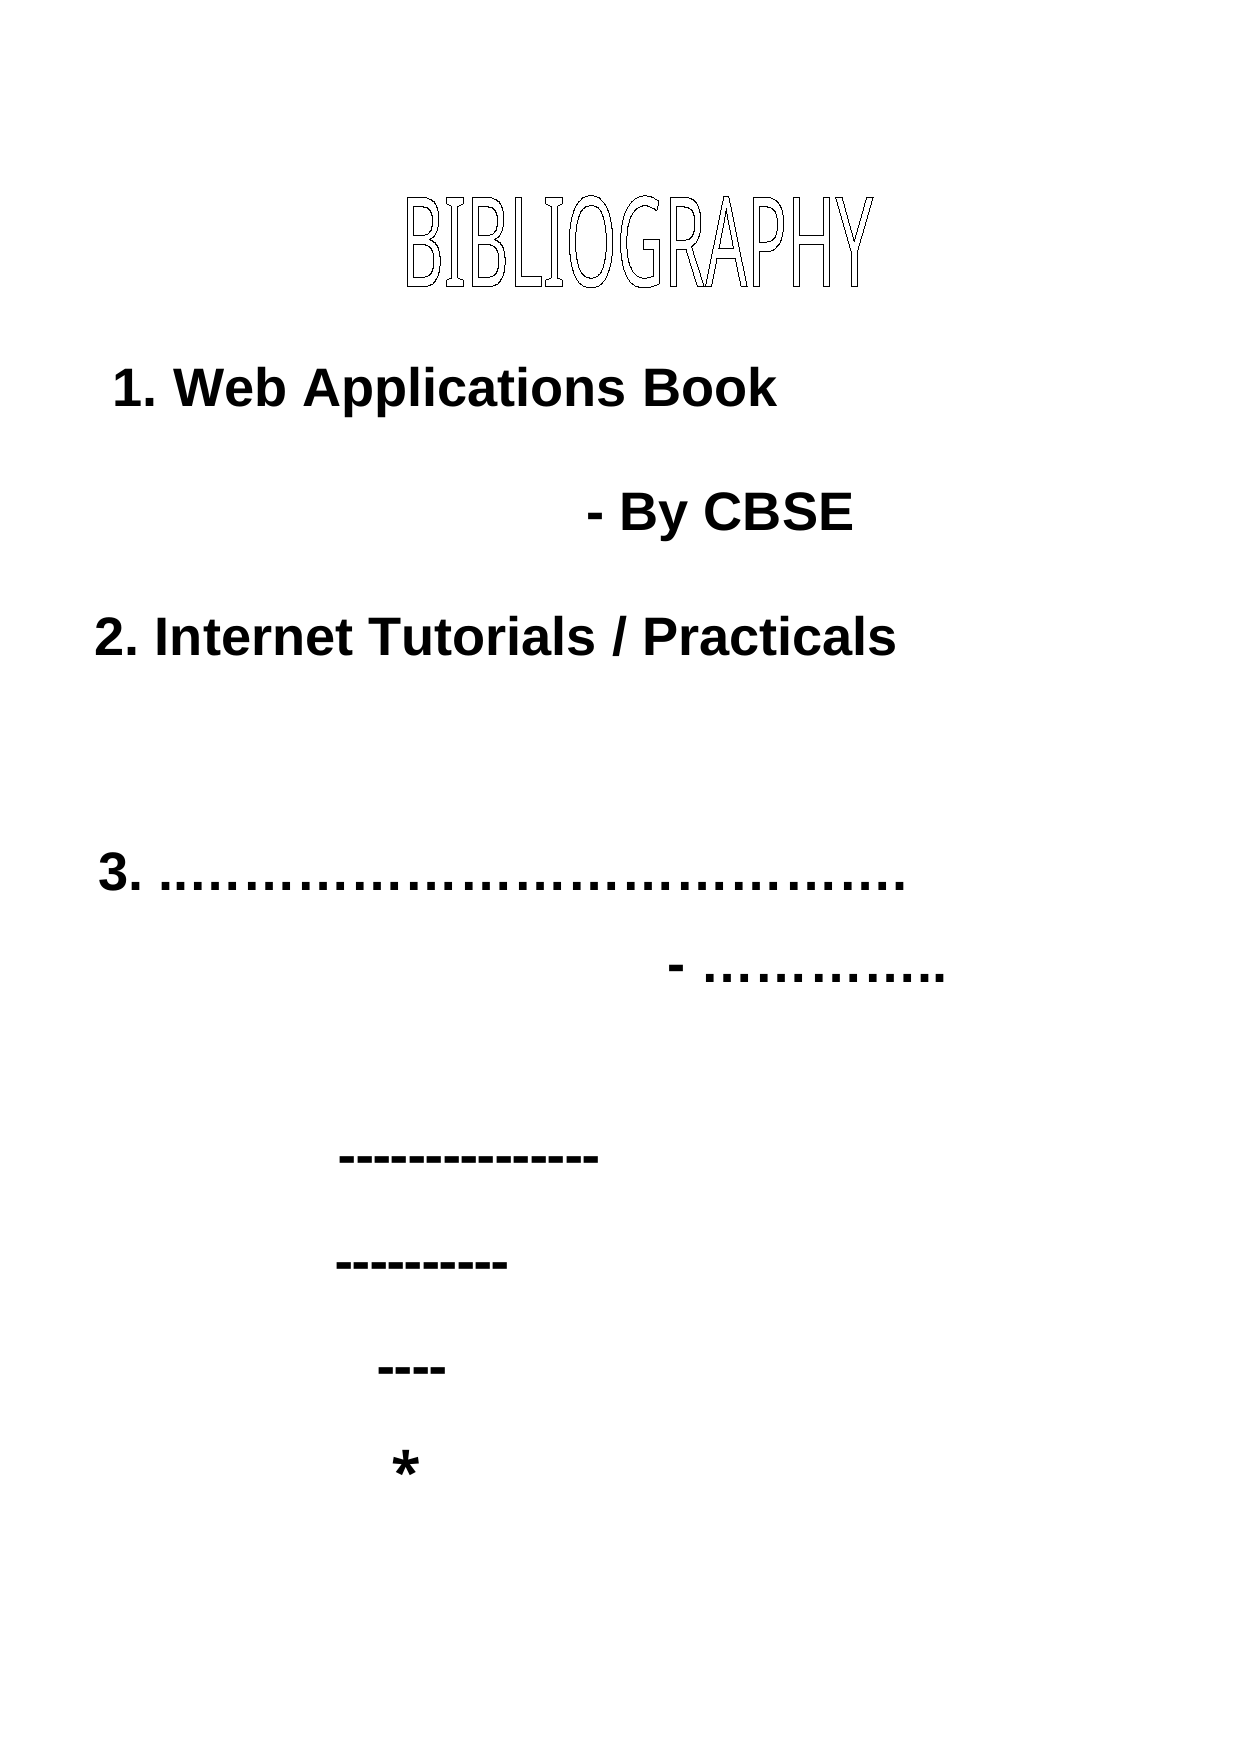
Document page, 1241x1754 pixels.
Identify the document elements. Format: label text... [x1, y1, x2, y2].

text 2. Internet Tutorials / Practicals [67, 604, 1213, 667]
text * [67, 1433, 1213, 1507]
text - By CBSE [105, 480, 1213, 542]
text ---------- [67, 1222, 1213, 1296]
text --------------- [67, 1116, 1213, 1190]
text - ………….. [67, 932, 1213, 994]
text ---- [67, 1328, 1213, 1401]
text 3. ..…………………………………. [67, 839, 1213, 901]
text 1. Web Applications Book [67, 355, 1213, 417]
